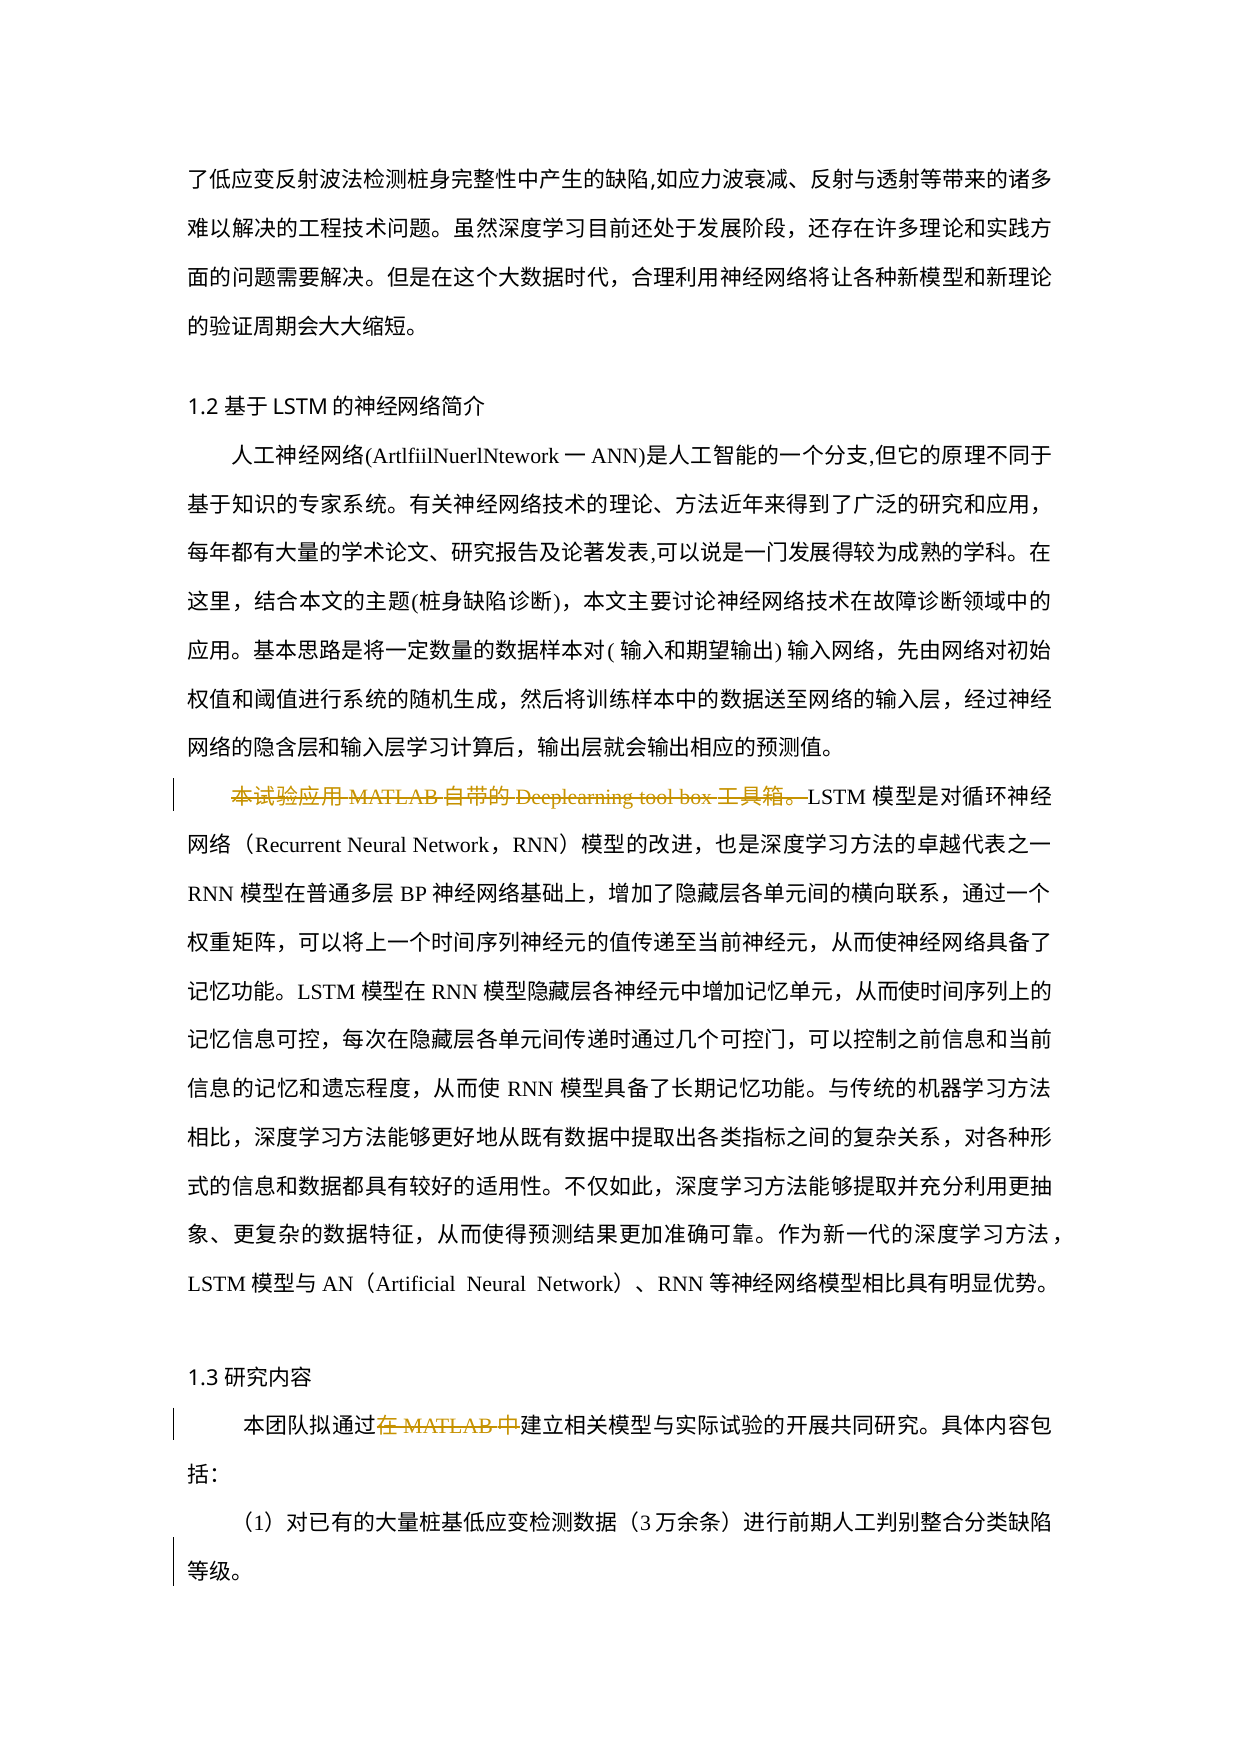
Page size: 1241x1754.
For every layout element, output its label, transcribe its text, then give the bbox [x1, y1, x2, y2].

text 1.3 研究内容 [187, 1359, 1053, 1392]
text 本团队拟通过建立相关模型与实际试验的开展共同研究。具体内容包括： [187, 1407, 1053, 1489]
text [187, 162, 1053, 341]
text LSTM 模型是对循环神经网络（Recurrent Neural Network，RNN）模型的改进，也是深度学习方法的卓越代表之一RNN 模型在普通多层 BP 神经网络基础上，增加了隐藏层各单元间的横向联系，通过一个权重矩阵，可以将上一个时间序列神经元的值传递至当前神经元，从而使神经网络具备了记忆功能。LSTM 模型在 RNN 模型隐藏层各神经元中增加记忆单元，从而使时间序列上的记忆信息可控，每次在隐藏层各单元间传递时通过几个可控门，可以控制之前信息和当前信息的记忆和遗忘程度，从而使 RNN 模型具备了长期记忆功能。与传统的机器学习方法相比，深度学习方法能够更好地从既有数据中提取出各类指标之间的复杂关系，对各种形式的信息和数据都具有较好的适用性。不仅如此，深度学习方法能够提取并充分利用更抽象、更复杂的数据特征，从而使得预测结果更加准确可靠。作为新一代的深度学习方法，LSTM 模型与 AN（Artificial Neural Network）、RNN 等神经网络模型相比具有明显优势。 [187, 778, 1053, 1298]
text 1.2 基于LSTM的神经网络简介 [187, 389, 1053, 422]
text 人工神经网络(ArtlfiilNuerlNtework一ANN)是人工智能的一个分支,但它的原理不同于基于知识的专家系统。有关神经网络技术的理论、方法近年来得到了广泛的研究和应用，每年都有大量的学术论文、研究报告及论著发表,可以说是一门发展得较为成熟的学科。在这里，结合本文的主题(桩身缺陷诊断)，本文主要讨论神经网络技术在故障诊断领域中的应用。基本思路是将一定数量的数据样本对( 输入和期望输出) 输入网络，先由网络对初始权值和阈值进行系统的随机生成，然后将训练样本中的数据送至网络的输入层，经过神经网络的隐含层和输入层学习计算后，输出层就会输出相应的预测值。 [187, 437, 1053, 762]
text （1）对已有的大量桩基低应变检测数据（3万余条）进行前期人工判别整合分类缺陷等级。 [187, 1504, 1053, 1586]
